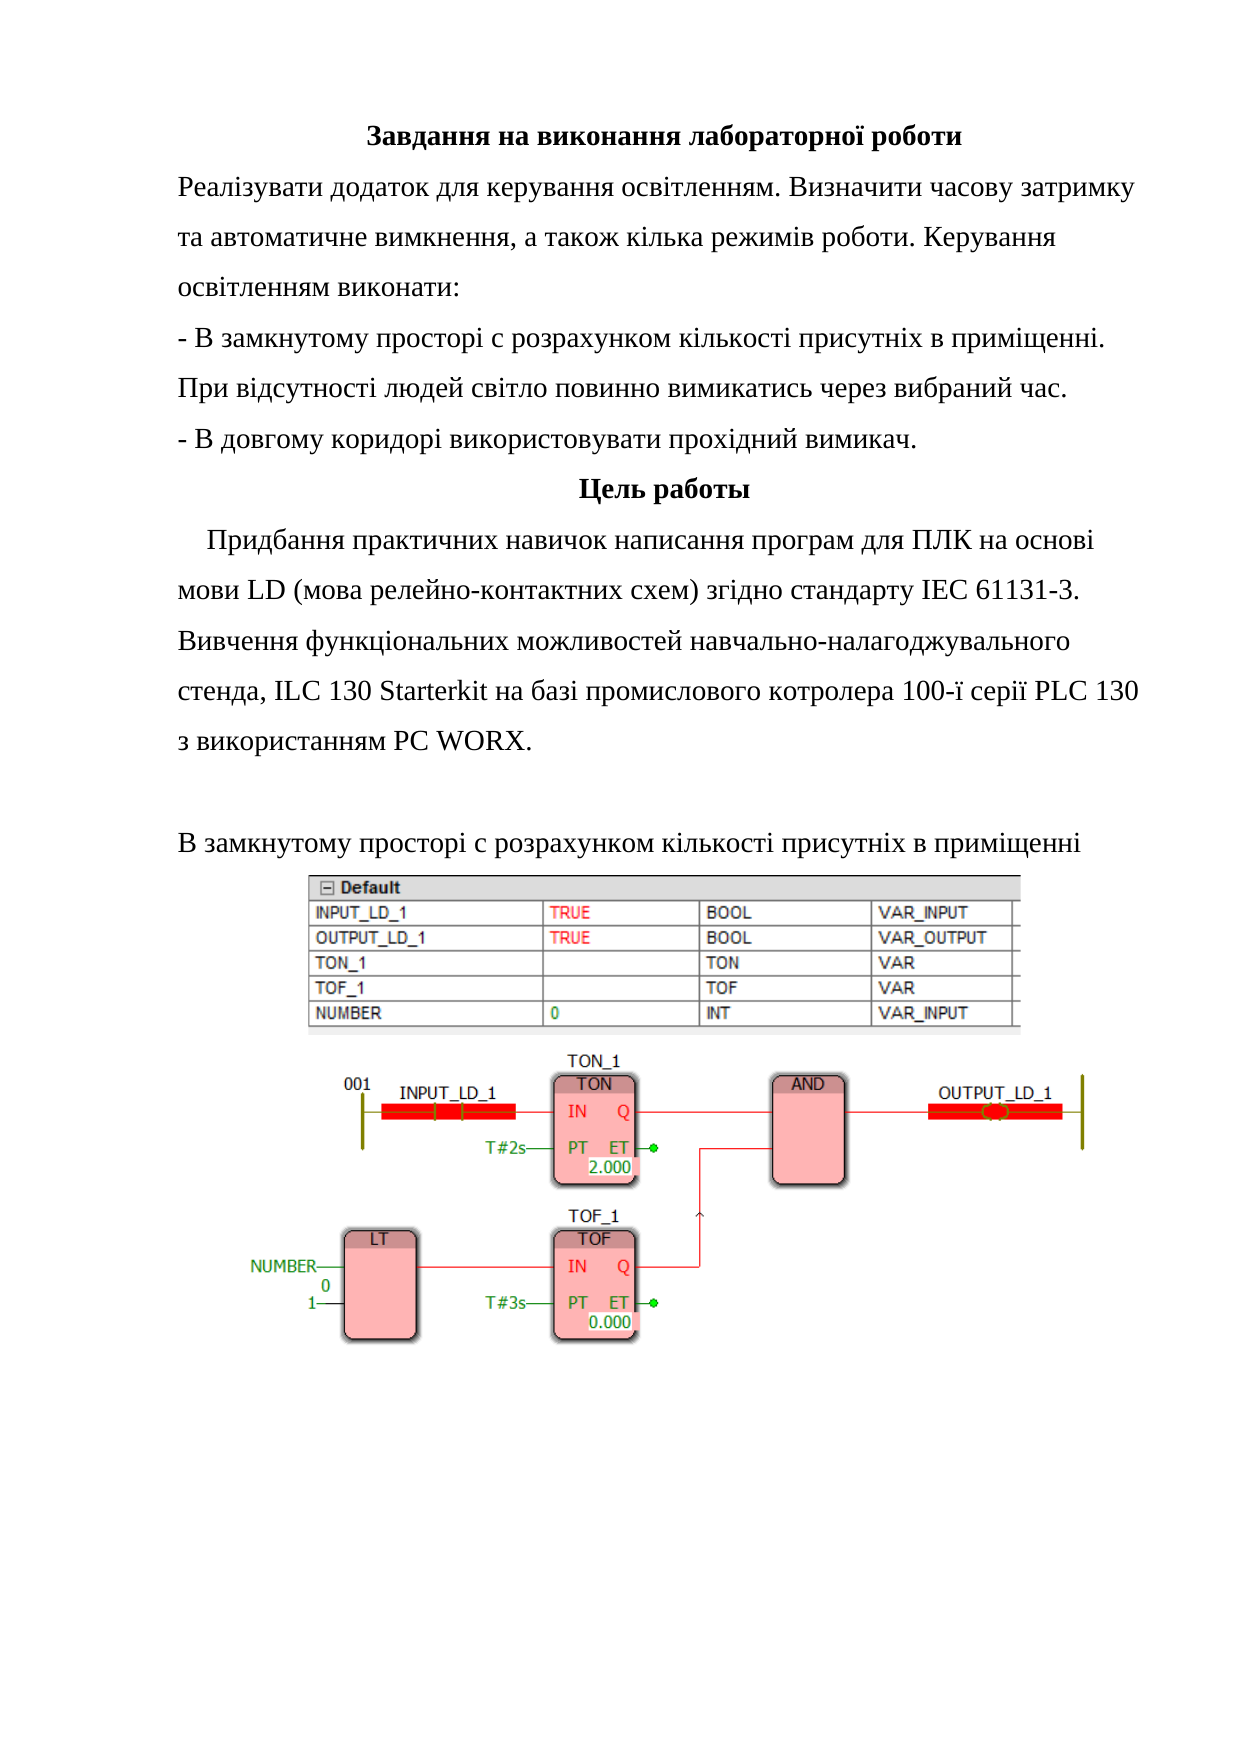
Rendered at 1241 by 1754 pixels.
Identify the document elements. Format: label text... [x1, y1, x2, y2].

text Завдання на виконання лабораторної роботи [177, 118, 1152, 152]
text В замкнутому просторі с розрахунком кількості присутніх в приміщенні [177, 825, 1152, 858]
text - В довгому коридорі використовувати прохідний вимикач. [177, 421, 1152, 454]
text Придбання практичних навичок написання програм для ПЛК на основі мови LD (мова релейно-контактних схем) згідно стандарту IEC 61131-3. Вивчення функціональних можливостей навчально-налагоджувального стенда, ILC 130 Starterkit на базі промислового котролера 100-ї серії PLC 130 з використанням PC WORX. [177, 522, 1152, 757]
text - В замкнутому просторі с розрахунком кількості присутніх в приміщенні. При відсутності людей світло повинно вимикатись через вибраний час. [177, 320, 1152, 404]
text Цель работы [177, 472, 1152, 505]
